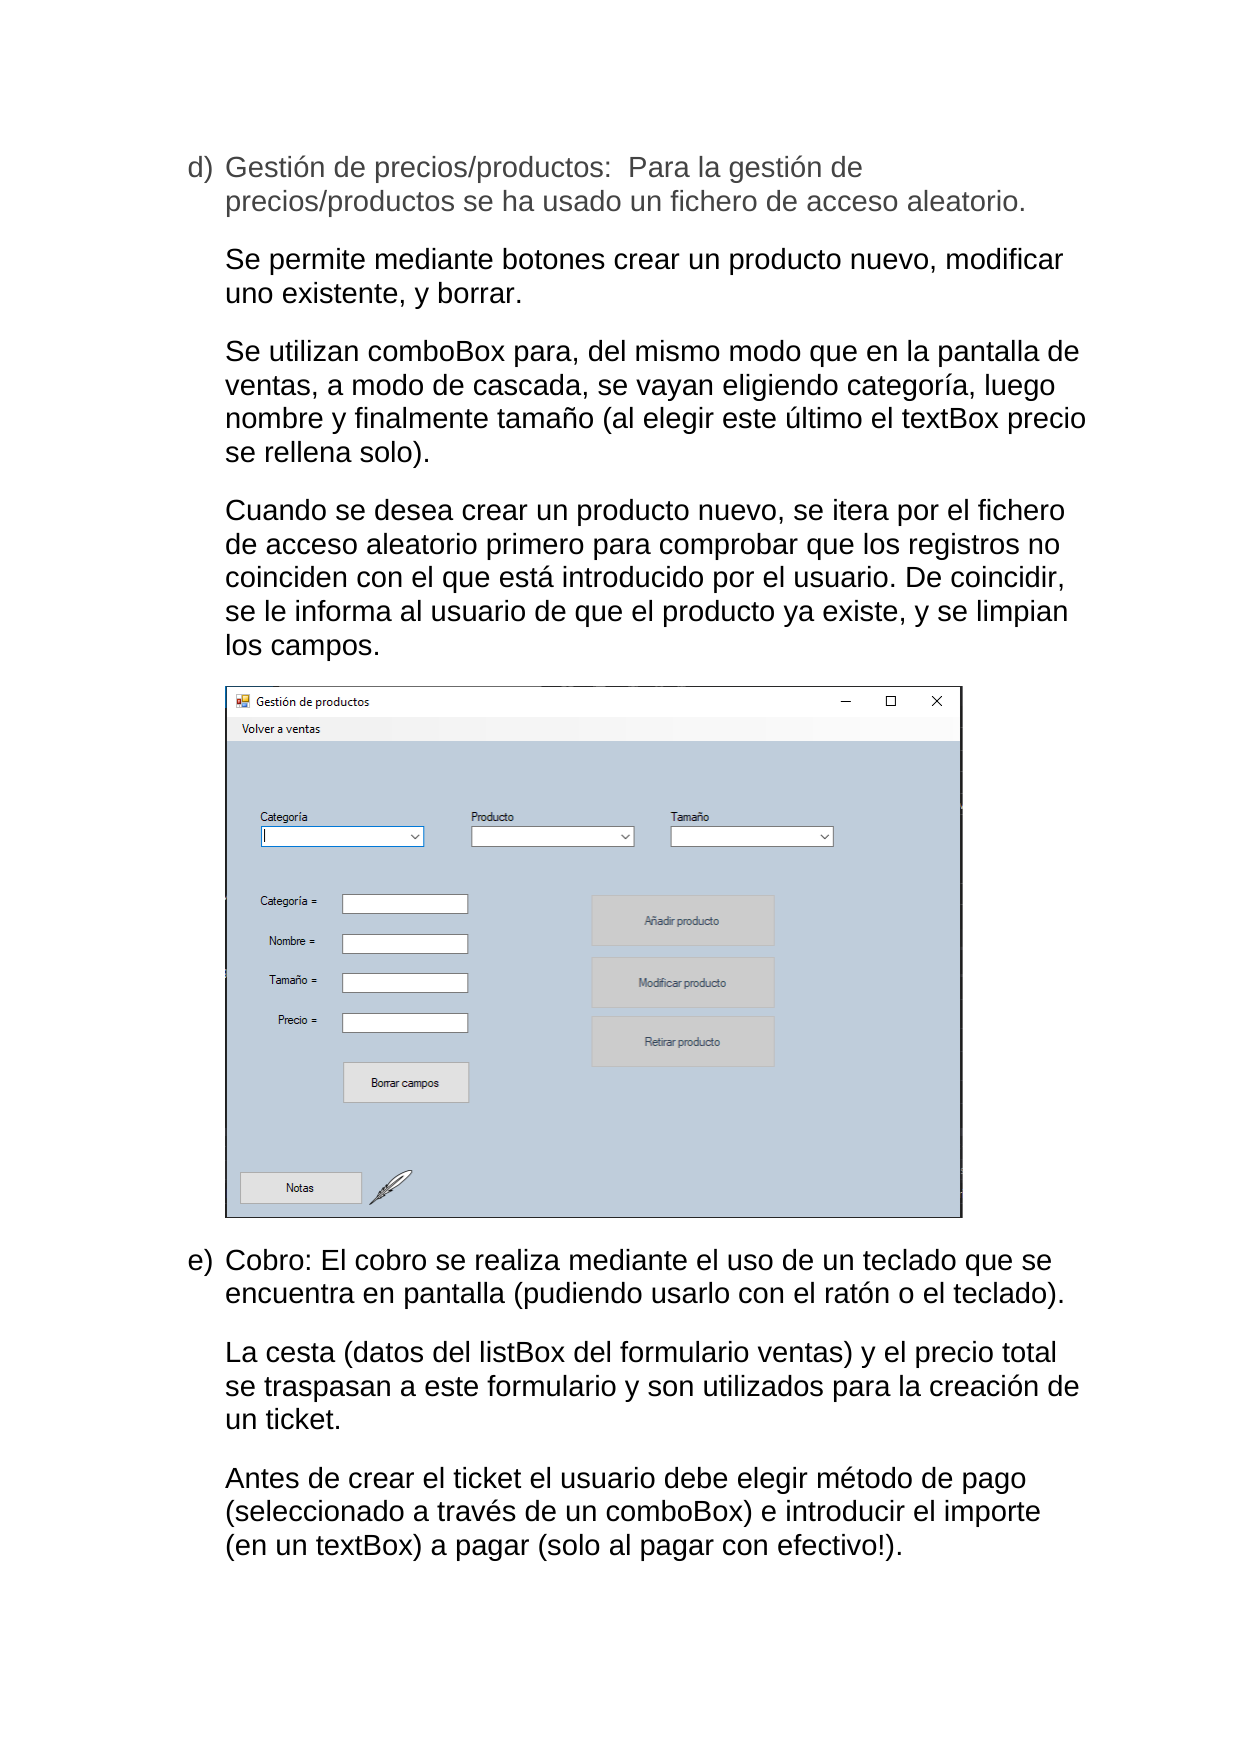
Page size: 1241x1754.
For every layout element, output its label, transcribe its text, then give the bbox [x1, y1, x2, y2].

subtitle Gestión de precios/productos: Para la gestión de precios/productos se ha usado un fichero de acceso aleatorio. [187, 150, 1090, 217]
text Se permite mediante botones crear un producto nuevo, modificar uno existente, y borrar. [225, 242, 1090, 309]
text Se utilizan comboBox para, del mismo modo que en la pantalla de ventas, a modo de cascada, se vayan eligiendo categoría, luego nombre y finalmente tamaño (al elegir este último el textBox precio se rellena solo). [225, 334, 1090, 468]
picture [225, 686, 963, 1218]
text Antes de crear el ticket el usuario debe elegir método de pago (seleccionado a través de un comboBox) e introducir el importe (en un textBox) a pagar (solo al pagar con efectivo!). [225, 1461, 1090, 1561]
text Cuando se desea crear un producto nuevo, se itera por el fichero de acceso aleatorio primero para comprobar que los registros no coinciden con el que está introducido por el usuario. De coincidir, se le informa al usuario de que el producto ya existe, y se limpian los campos. [225, 493, 1090, 661]
list Cobro: El cobro se realiza mediante el uso de un teclado que se encuentra en pantalla (pudiendo usarlo con el ratón o el teclado). [187, 1243, 1090, 1310]
text La cesta (datos del listBox del formulario ventas) y el precio total se traspasan a este formulario y son utilizados para la creación de un ticket. [225, 1335, 1090, 1436]
